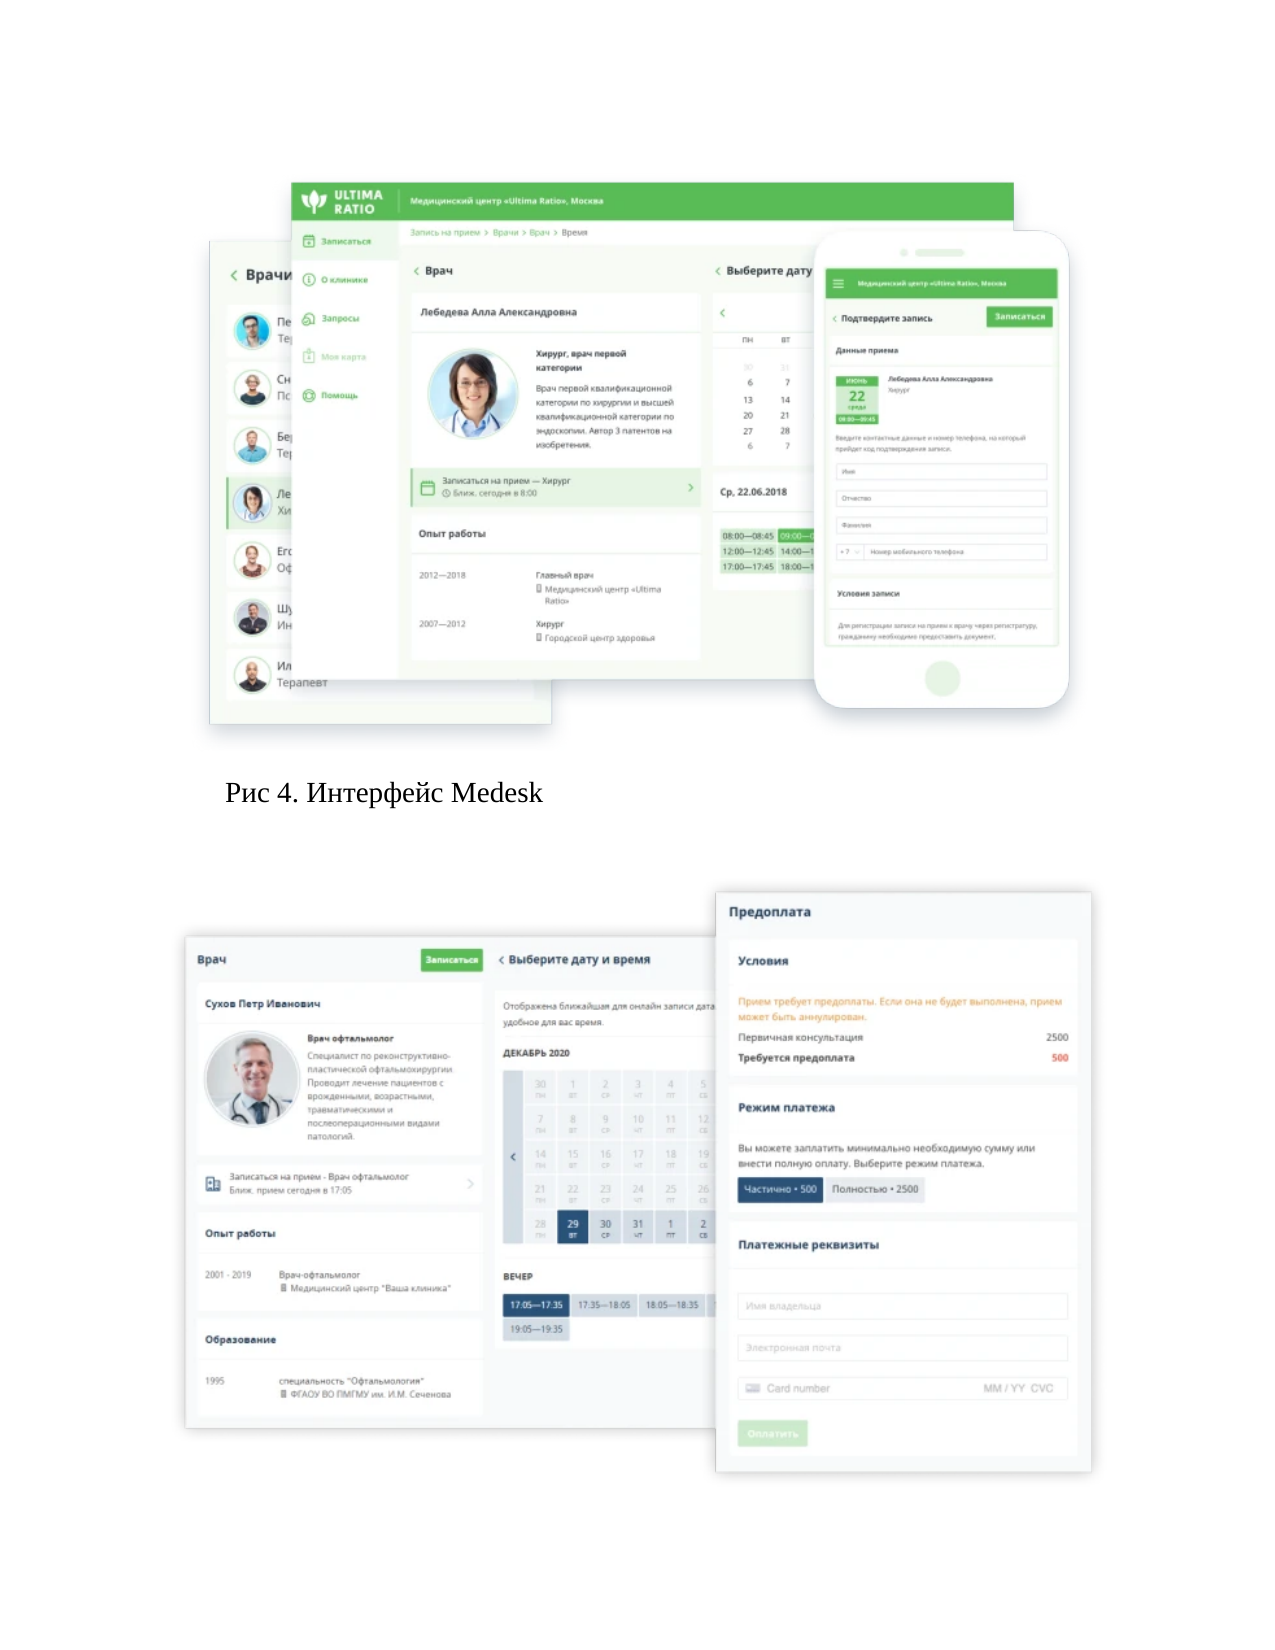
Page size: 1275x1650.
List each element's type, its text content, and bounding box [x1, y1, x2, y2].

text Рис 4. Интерфейс Medesk [150, 775, 1125, 808]
